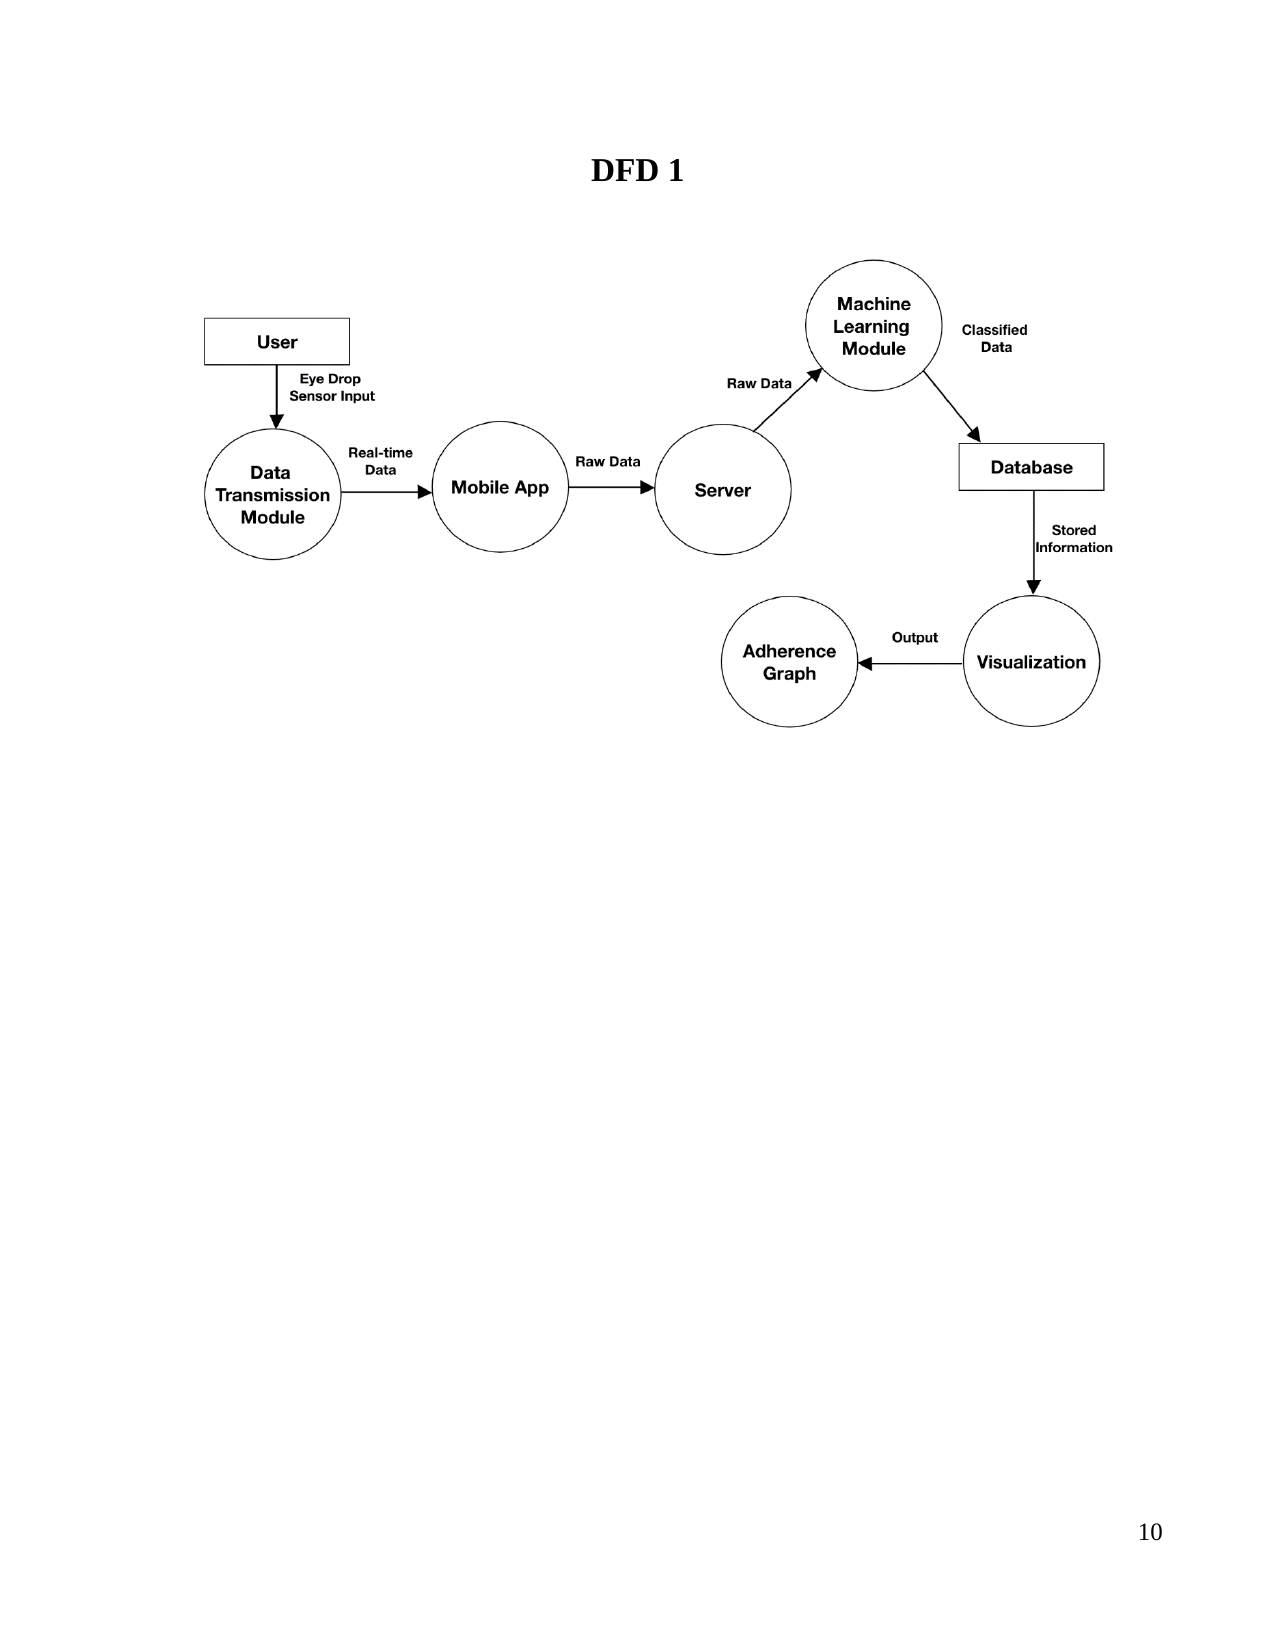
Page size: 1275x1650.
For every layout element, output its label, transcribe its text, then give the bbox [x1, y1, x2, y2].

text DFD 1 [150, 150, 1125, 188]
